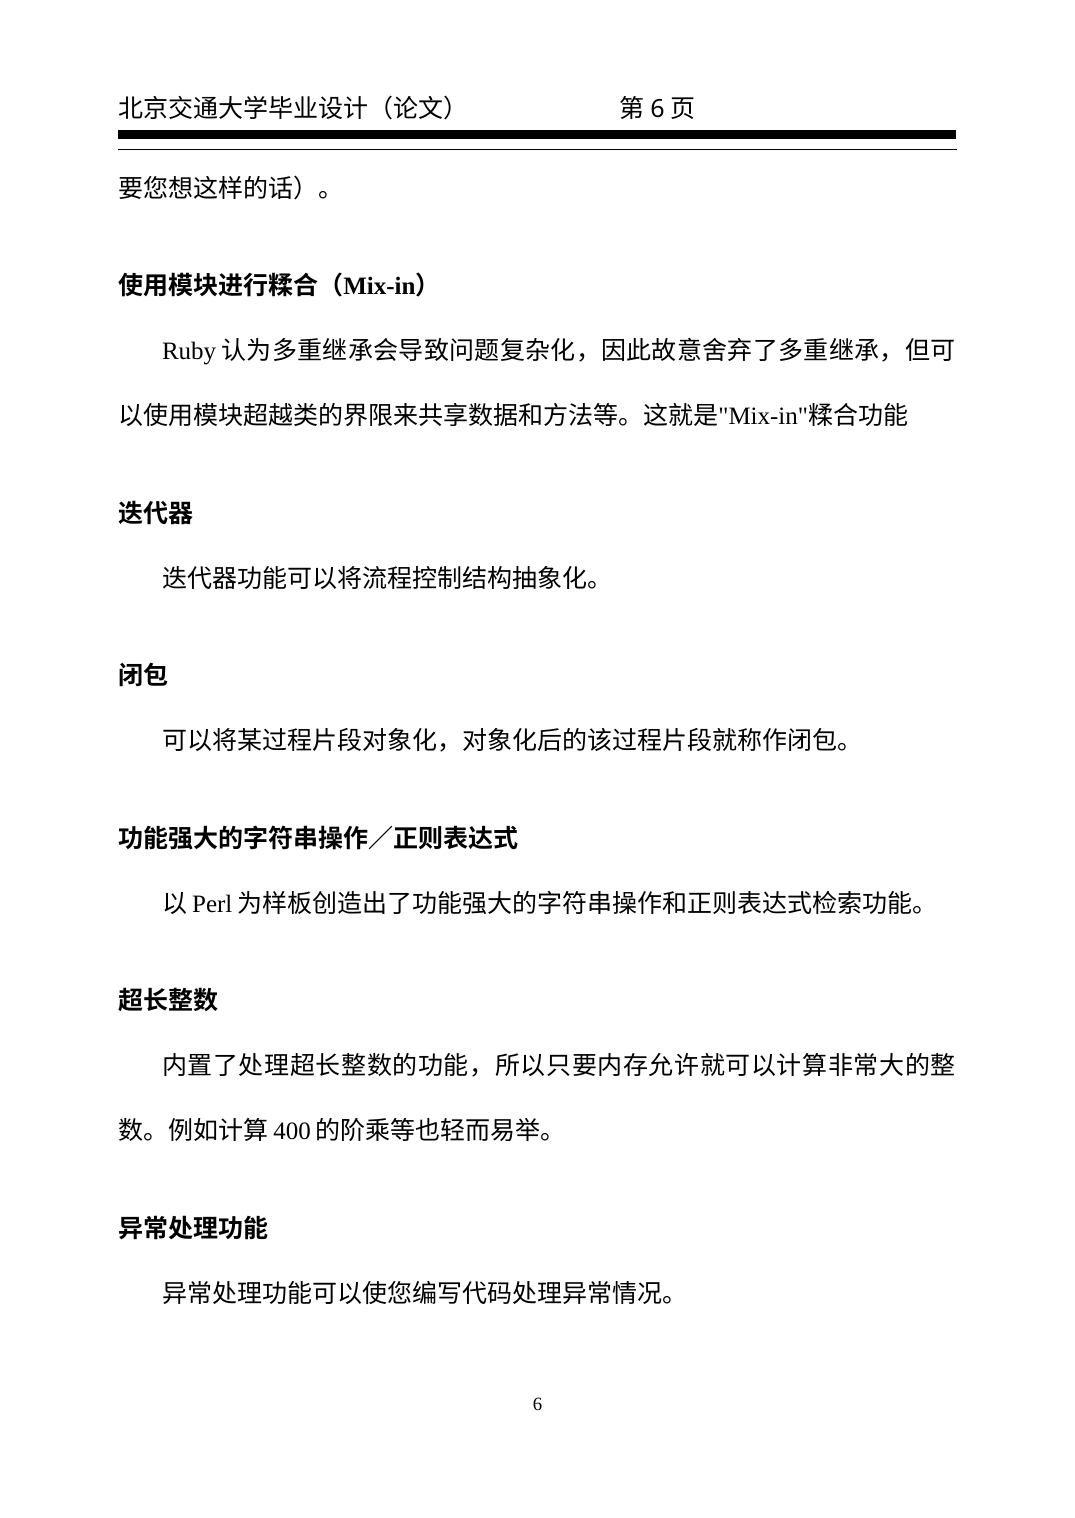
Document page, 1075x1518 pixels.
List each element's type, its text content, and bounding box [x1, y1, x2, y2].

text 异常处理功能可以使您编写代码处理异常情况。 [118, 1259, 957, 1324]
text 迭代器功能可以将流程控制结构抽象化。 [118, 544, 957, 609]
text 内置了处理超长整数的功能，所以只要内存允许就可以计算非常大的整数。例如计算400的阶乘等也轻而易举。 [118, 1031, 957, 1161]
text Ruby认为多重继承会导致问题复杂化，因此故意舍弃了多重继承，但可以使用模块超越类的界限来共享数据和方法等。这就是"Mix-in"糅合功能 [118, 316, 957, 446]
text 以Perl为样板创造出了功能强大的字符串操作和正则表达式检索功能。 [118, 869, 957, 934]
text 异常处理功能 [118, 1194, 957, 1259]
text 可向某对象添加方法。例如，可以把GUI按钮被按下时的动作作为方法记述下来，还可以用它来进行原型库（prototype base）的面向对象编程（只要您想这样的话）。 [118, 154, 957, 219]
text 闭包 [118, 641, 957, 706]
text 迭代器 [118, 479, 957, 544]
text 超长整数 [118, 966, 957, 1031]
text 可以将某过程片段对象化，对象化后的该过程片段就称作闭包。 [118, 706, 957, 771]
text 功能强大的字符串操作／正则表达式 [118, 804, 957, 869]
text 使用模块进行糅合（Mix-in） [118, 251, 957, 316]
